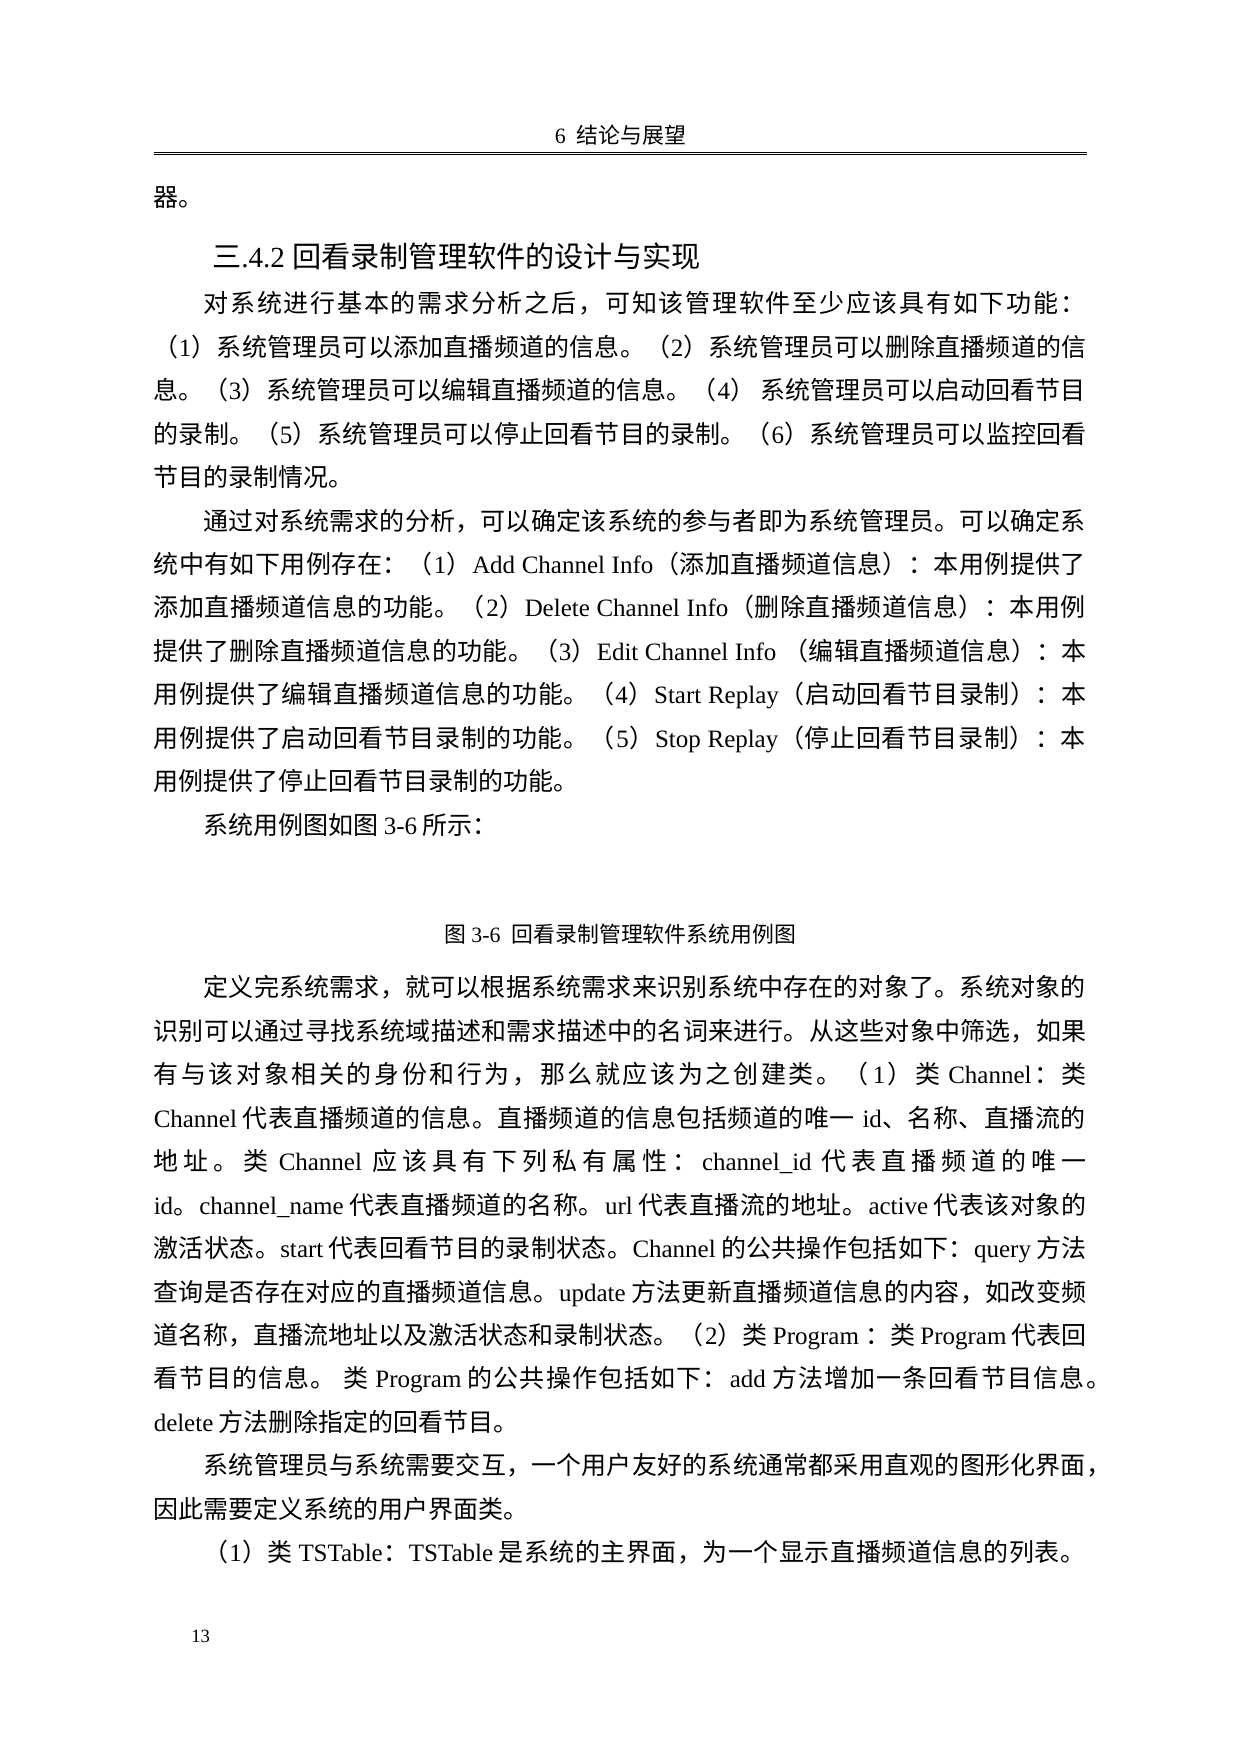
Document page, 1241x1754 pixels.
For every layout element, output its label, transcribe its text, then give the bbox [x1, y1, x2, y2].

text 图 3-6 回看录制管理软件系统用例图 [153, 917, 1087, 949]
text 定义完系统需求，就可以根据系统需求来识别系统中存在的对象了。系统对象的识别可以通过寻找系统域描述和需求描述中的名词来进行。从这些对象中筛选，如果有与该对象相关的身份和行为，那么就应该为之创建类。（1）类Channel：类Channel代表直播频道的信息。直播频道的信息包括频道的唯一id、名称、直播流的地址。类Channel应该具有下列私有属性：channel_id代表直播频道的唯一id。channel_name代表直播频道的名称。url代表直播流的地址。active代表该对象的激活状态。start代表回看节目的录制状态。Channel的公共操作包括如下：query方法查询是否存在对应的直播频道信息。update方法更新直播频道信息的内容，如改变频道名称，直播流地址以及激活状态和录制状态。（2）类Program ：类Program代表回看节目的信息。 类Program的公共操作包括如下：add方法增加一条回看节目信息。delete方法删除指定的回看节目。 [153, 968, 1087, 1438]
text 系统用例图如图3-6所示： [153, 805, 1087, 841]
subtitle 回看录制管理软件的设计与实现 [153, 233, 1087, 275]
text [153, 177, 1087, 213]
text 系统管理员与系统需要交互，一个用户友好的系统通常都采用直观的图形化界面，因此需要定义系统的用户界面类。 [153, 1446, 1087, 1525]
text 通过对系统需求的分析，可以确定该系统的参与者即为系统管理员。可以确定系统中有如下用例存在：（1）Add Channel Info（添加直播频道信息）：本用例提供了添加直播频道信息的功能。（2）Delete Channel Info（删除直播频道信息）：本用例提供了删除直播频道信息的功能。（3）Edit Channel Info （编辑直播频道信息）：本用例提供了编辑直播频道信息的功能。（4）Start Replay（启动回看节目录制）：本用例提供了启动回看节目录制的功能。（5）Stop Replay（停止回看节目录制）：本用例提供了停止回看节目录制的功能。 [153, 501, 1087, 798]
text 对系统进行基本的需求分析之后，可知该管理软件至少应该具有如下功能：（1）系统管理员可以添加直播频道的信息。（2）系统管理员可以删除直播频道的信息。（3）系统管理员可以编辑直播频道的信息。（4） 系统管理员可以启动回看节目的录制。（5）系统管理员可以停止回看节目的录制。（6）系统管理员可以监控回看节目的录制情况。 [153, 284, 1087, 494]
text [153, 1533, 1087, 1569]
